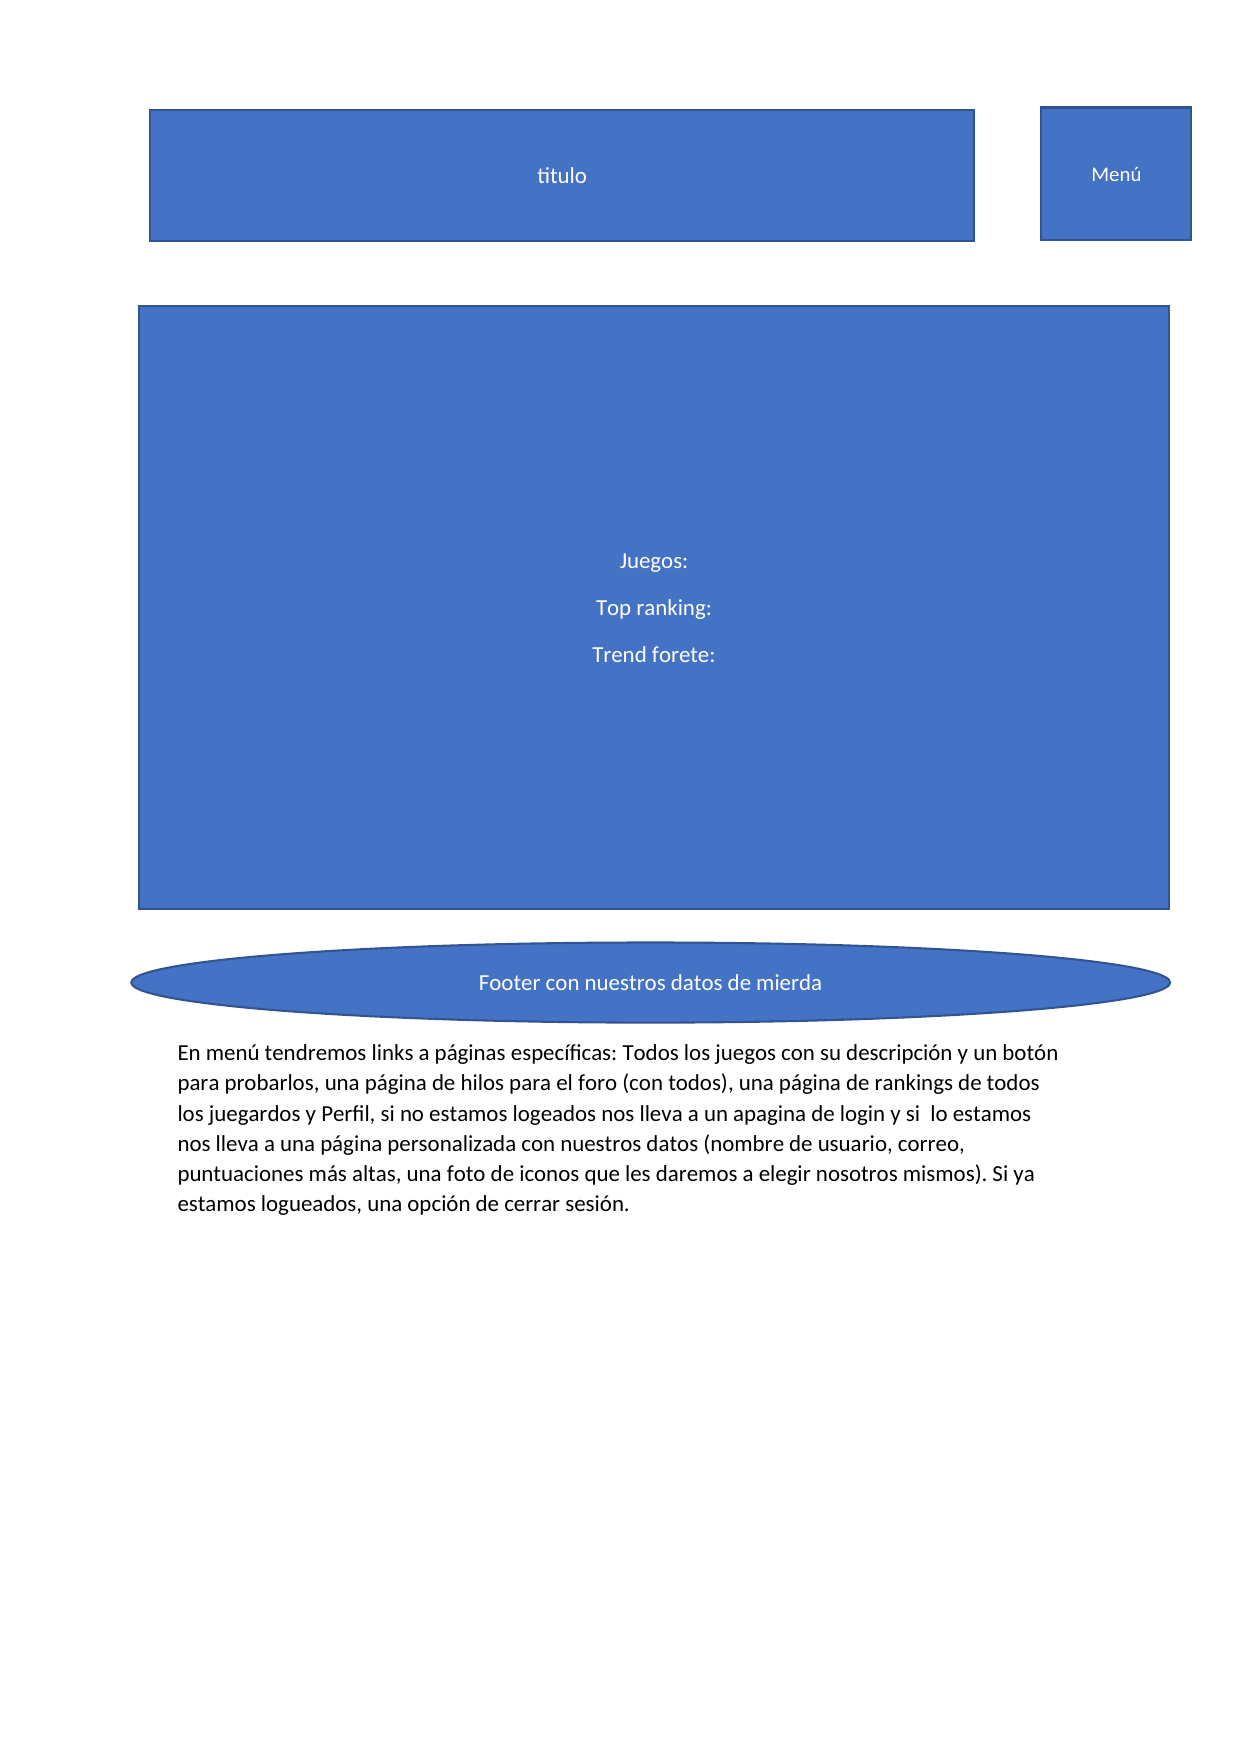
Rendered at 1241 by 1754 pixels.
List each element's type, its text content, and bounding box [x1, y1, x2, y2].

text En menú tendremos links a páginas específicas: Todos los juegos con su descripción y un botón para probarlos, una página de hilos para el foro (con todos), una página de rankings de todos los juegardos y Perfil, si no estamos logeados nos lleva a un apagina de login y si lo estamos nos lleva a una página personalizada con nuestros datos (nombre de usuario, correo, puntuaciones más altas, una foto de iconos que les daremos a elegir nosotros mismos). Si ya estamos logueados, una opción de cerrar sesión. [177, 1038, 1063, 1217]
